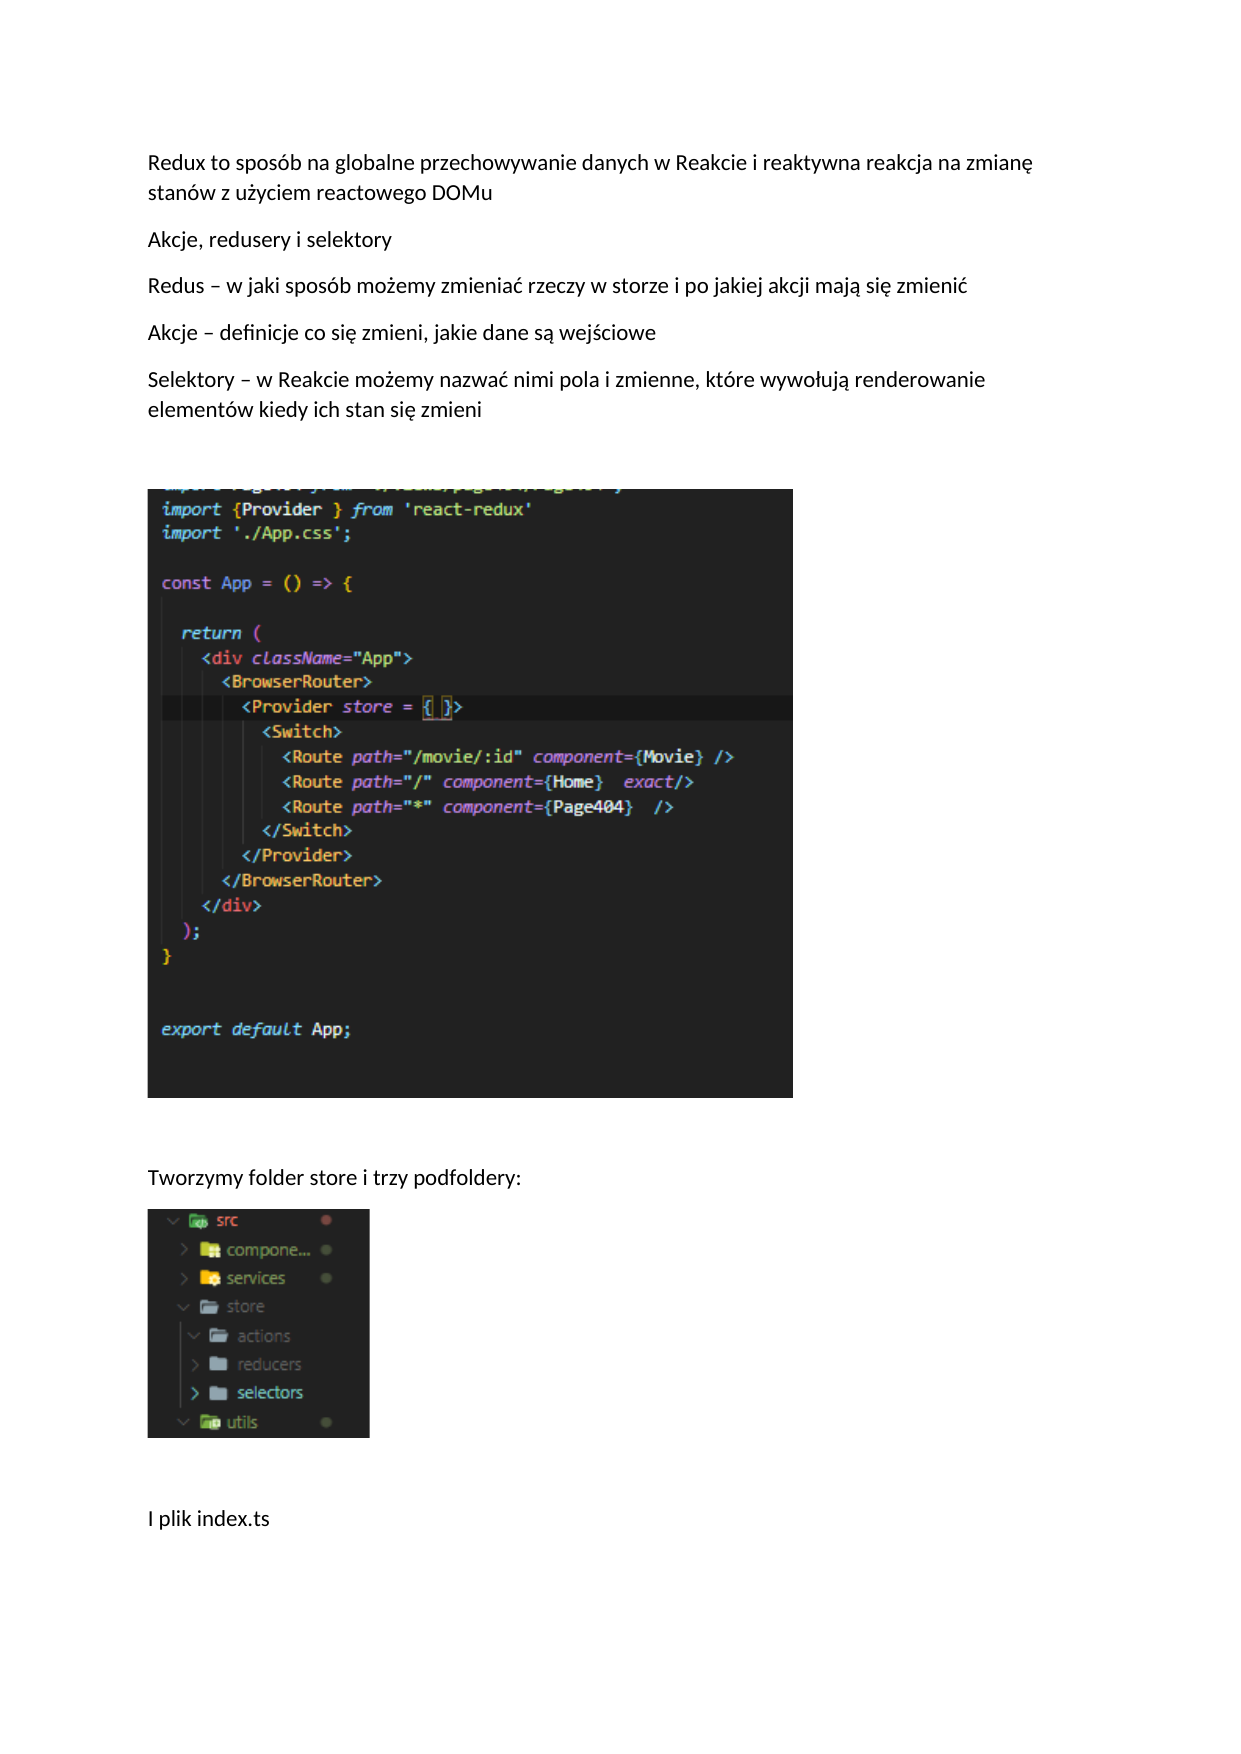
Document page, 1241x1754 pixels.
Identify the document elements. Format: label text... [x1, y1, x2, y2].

text Akcje – definicje co się zmieni, jakie dane są wejściowe [148, 318, 1093, 346]
text Selektory – w Reakcie możemy nazwać nimi pola i zmienne, które wywołują renderowanie elementów kiedy ich stan się zmieni [148, 365, 1093, 423]
text I plik index.ts [148, 1504, 1093, 1532]
text Tworzymy folder store i trzy podfoldery: [148, 1163, 1093, 1191]
text Akcje, redusery i selektory [148, 225, 1093, 253]
text Redux to sposób na globalne przechowywanie danych w Reakcie i reaktywna reakcja na zmianę stanów z użyciem reactowego DOMu [148, 148, 1093, 206]
picture [147, 489, 793, 1098]
text Redus – w jaki sposób możemy zmieniać rzeczy w storze i po jakiej akcji mają się zmienić [148, 272, 1093, 299]
picture [147, 1209, 370, 1438]
